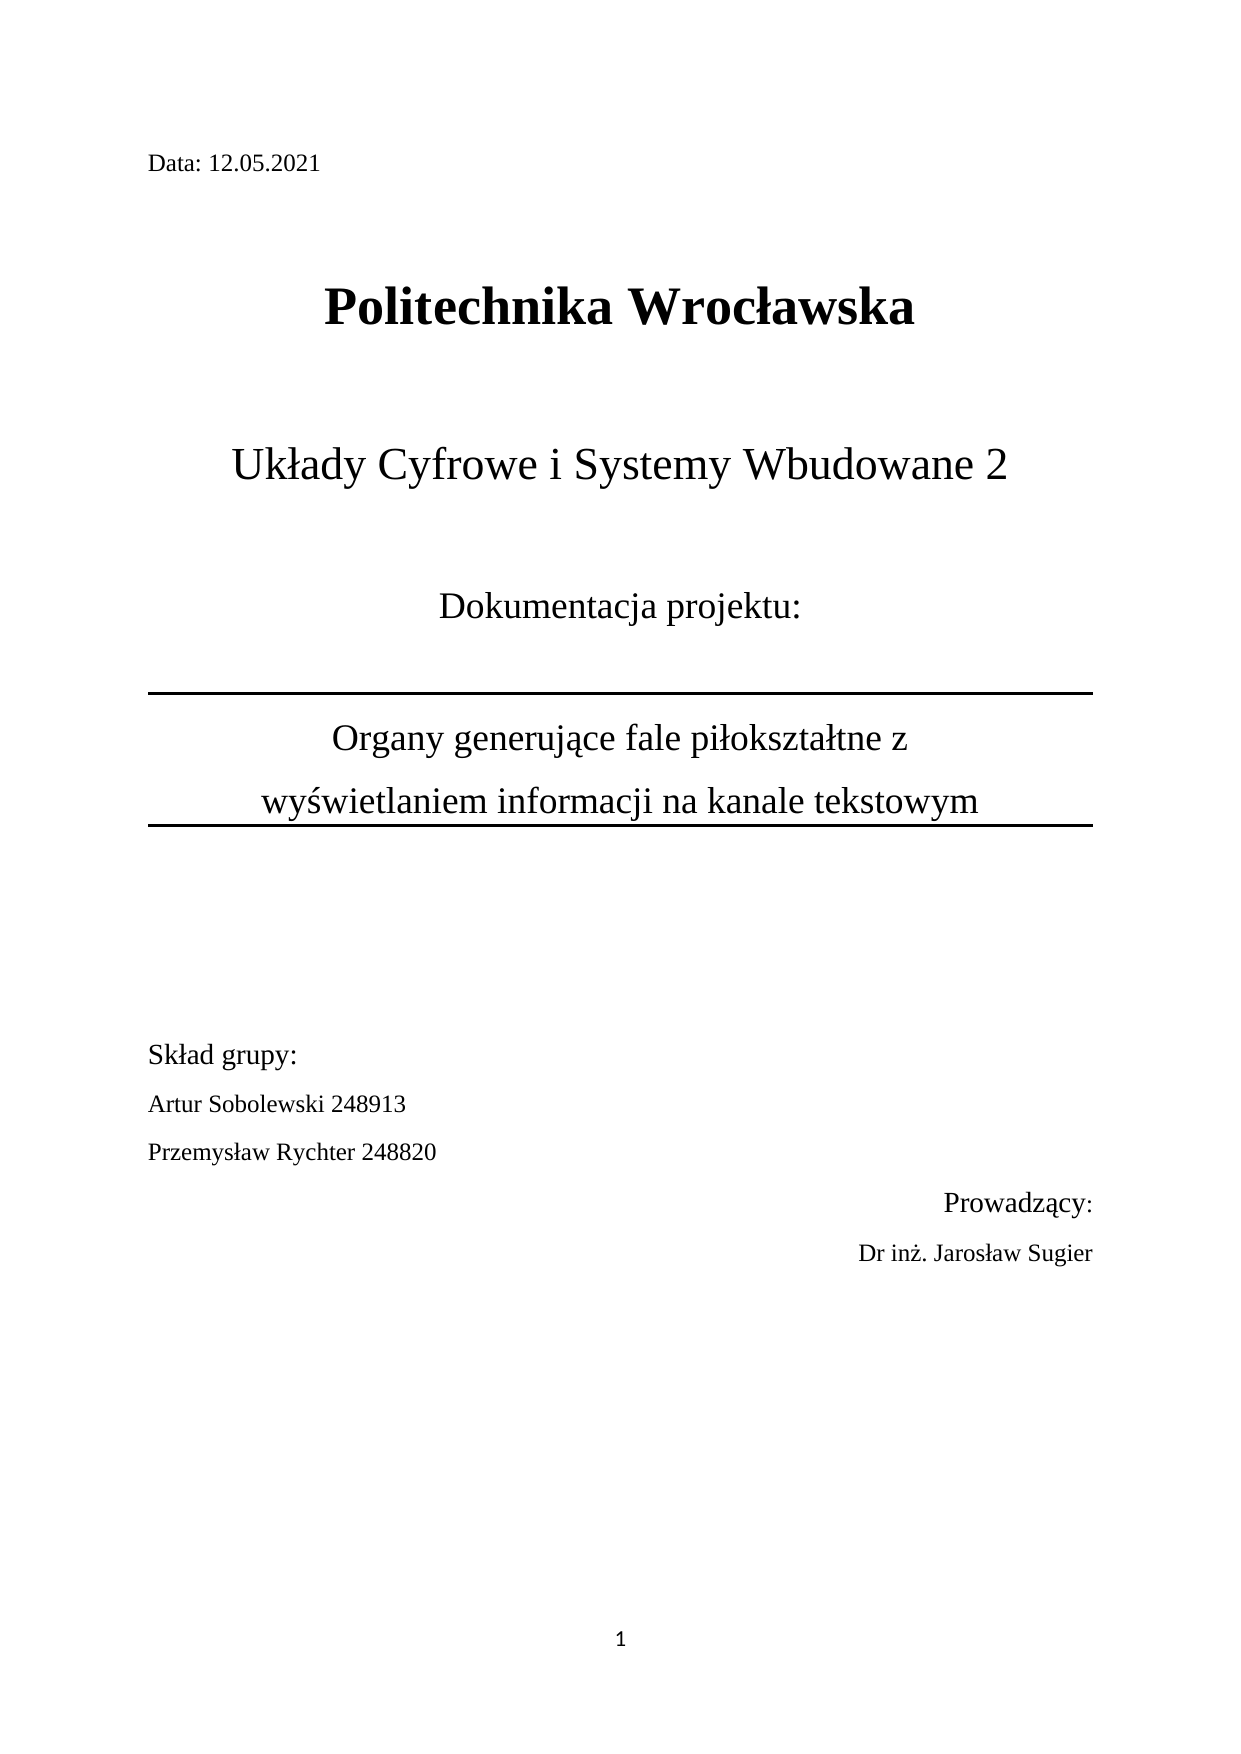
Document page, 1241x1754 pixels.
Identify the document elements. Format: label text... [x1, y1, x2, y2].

text Skład grupy: [148, 1037, 1093, 1070]
text Przemysław Rychter 248820 [148, 1137, 1093, 1166]
text Dokumentacja projektu: [148, 584, 1093, 627]
text Prowadzący: [148, 1185, 1093, 1218]
text Układy Cyfrowe i Systemy Wbudowane 2 [148, 437, 1093, 489]
text Organy generujące fale piłokształtne z [148, 715, 1093, 758]
text Data: 12.05.2021 [148, 148, 1093, 176]
text Politechnika Wrocławska [148, 274, 1093, 336]
text Dr inż. Jarosław Sugier [148, 1238, 1093, 1267]
text Artur Sobolewski 248913 [148, 1089, 1093, 1118]
text wyświetlaniem informacji na kanale tekstowym [148, 779, 1093, 824]
